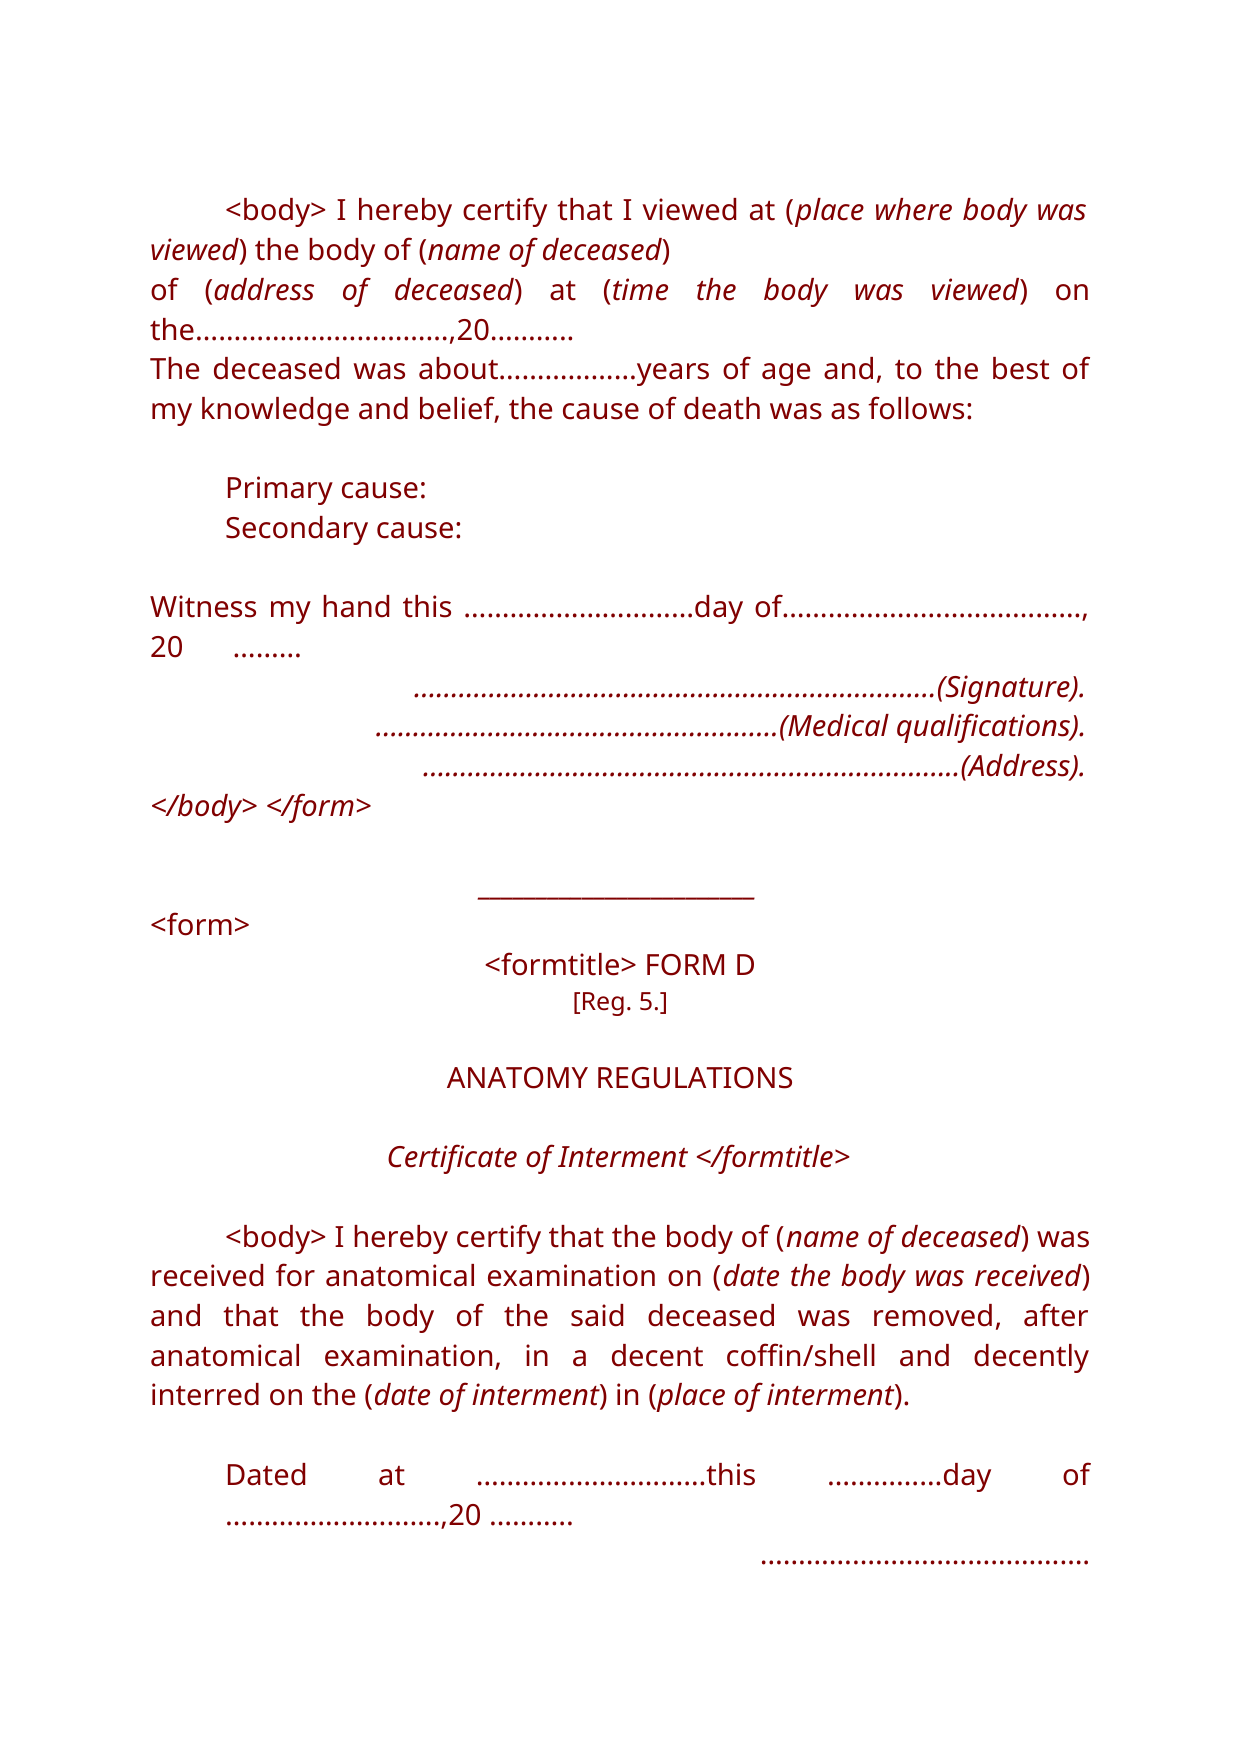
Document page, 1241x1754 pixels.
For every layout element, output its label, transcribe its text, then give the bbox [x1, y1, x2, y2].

text The deceased was about………………years of age and, to the best of my knowledge and belief, the cause of death was as follows: [150, 348, 1090, 428]
text Dated at …………………………this ……………day of ……………………….,20 ……….. [150, 1454, 1090, 1533]
text ………………………………………………………….…(Signature). [150, 666, 1090, 706]
text <body> I hereby certify that I viewed at (place where body was viewed) the body of (name of deceased) [150, 190, 1090, 269]
text </body> </form> [150, 785, 1090, 825]
text <body> I hereby certify that the body of (name of deceased) was received for anatomical examination on (date the body was received) and that the body of the said deceased was removed, after anatomical examination, in a decent coffin/shell and decently interred on the (date of interment) in (place of interment). [150, 1216, 1090, 1414]
text Primary cause: [150, 467, 1090, 507]
text <form> [150, 904, 1090, 944]
text ……………………………………. [150, 1533, 1090, 1573]
text ………………………………………………(Medical qualifications). [150, 706, 1090, 745]
text ________________________ [150, 864, 1090, 904]
text ANATOMY REGULATIONS [150, 1057, 1090, 1097]
text Certificate of Interment </formtitle> [150, 1137, 1090, 1176]
text ……………………………………………………………...(Address). [150, 745, 1090, 785]
text Secondary cause: [150, 507, 1090, 547]
text [Reg. 5.] [150, 983, 1090, 1017]
text of (address of deceased) at (time the body was viewed) on the……………………………,20……….. [150, 269, 1090, 348]
text Witness my hand this …………………………day of…………………………………, 20 ……… [150, 587, 1090, 666]
text <formtitle> FORM D [150, 944, 1090, 983]
